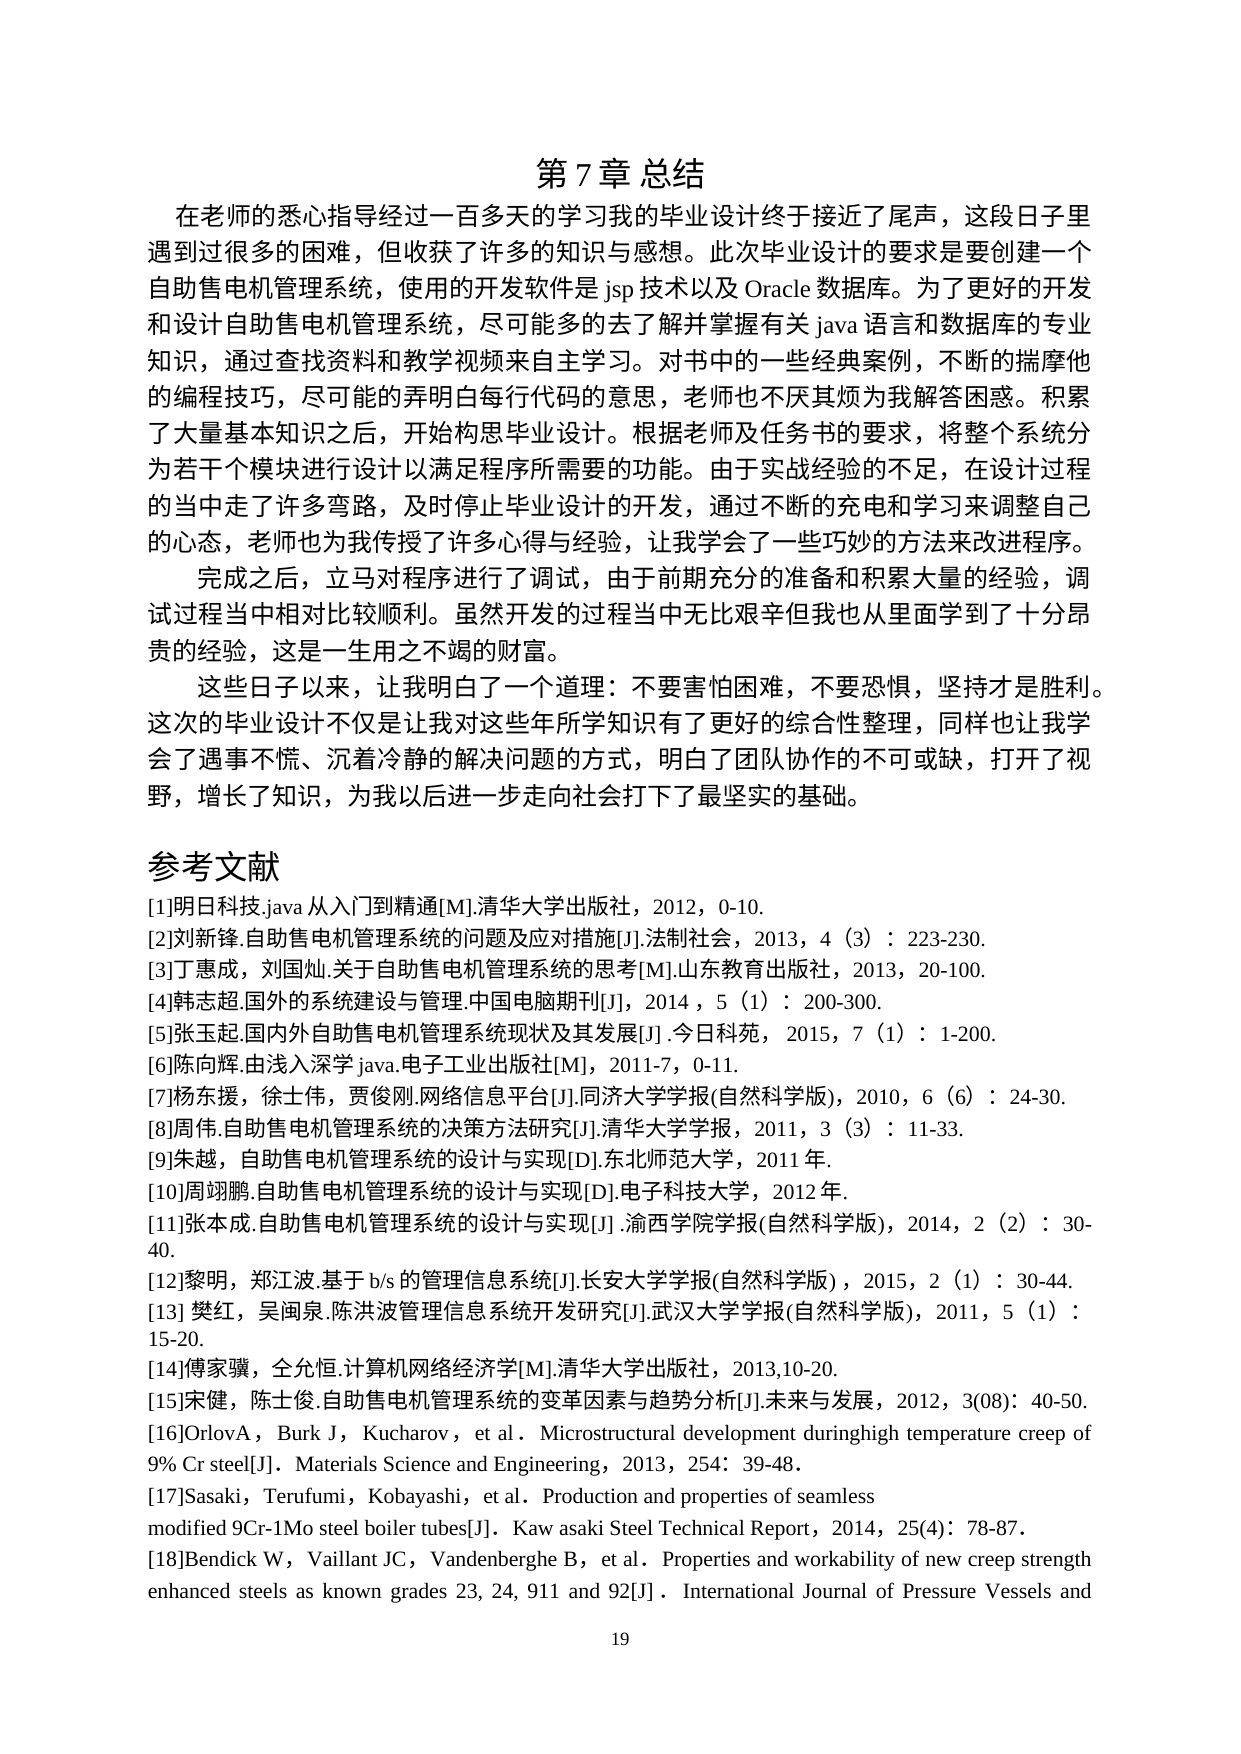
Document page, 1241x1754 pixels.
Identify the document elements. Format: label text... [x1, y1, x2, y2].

text [4]韩志超.国外的系统建设与管理.中国电脑期刊[J]，2014 ，5（1）：200-300. [148, 984, 1092, 1016]
text [8]周伟.自助售电机管理系统的决策方法研究[J].清华大学学报，2011，3（3）：11-33. [148, 1111, 1092, 1142]
subtitle 第7章 总结 [148, 148, 1092, 196]
text [15]宋健，陈士俊.自助售电机管理系统的变革因素与趋势分析[J].未来与发展，2012，3(08)：40-50. [148, 1383, 1092, 1414]
text [5]张玉起.国内外自助售电机管理系统现状及其发展[J] .今日科苑， 2015，7（1）：1-200. [148, 1016, 1092, 1047]
text modified 9Cr-1Mo steel boiler tubes[J]．Kaw asaki Steel Technical Report，2014，25(4)：78-87． [148, 1509, 1092, 1541]
text [11]张本成.自助售电机管理系统的设计与实现[J] .渝西学院学报(自然科学版)，2014，2（2）：30-40. [148, 1206, 1092, 1263]
text [17]Sasaki，Terufumi，Kobayashi，et al．Production and properties of seamless [148, 1478, 1092, 1509]
text [1]明日科技.java从入门到精通[M].清华大学出版社，2012，0-10. [148, 889, 1092, 921]
text [13] 樊红，吴闽泉.陈洪波管理信息系统开发研究[J].武汉大学学报(自然科学版)，2011，5（1）：15-20. [148, 1294, 1092, 1351]
text 这些日子以来，让我明白了一个道理：不要害怕困难，不要恐惧，坚持才是胜利。这次的毕业设计不仅是让我对这些年所学知识有了更好的综合性整理，同样也让我学会了遇事不慌、沉着冷静的解决问题的方式，明白了团队协作的不可或缺，打开了视野，增长了知识，为我以后进一步走向社会打下了最坚实的基础。 [148, 667, 1092, 812]
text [148, 1541, 1092, 1604]
text [16]OrlovA，Burk J，Kucharov，et al．Microstructural development duringhigh temperature creep of 9% Cr steel[J]．Materials Science and Engineering，2013，254：39-48． [148, 1414, 1092, 1478]
text [9]朱越，自助售电机管理系统的设计与实现[D].东北师范大学，2011年. [148, 1142, 1092, 1174]
text [12]黎明，郑江波.基于b/s的管理信息系统[J].长安大学学报(自然科学版) ，2015，2（1）：30-44. [148, 1263, 1092, 1294]
text [6]陈向辉.由浅入深学java.电子工业出版社[M]，2011-7，0-11. [148, 1047, 1092, 1079]
text 完成之后，立马对程序进行了调试，由于前期充分的准备和积累大量的经验，调试过程当中相对比较顺利。虽然开发的过程当中无比艰辛但我也从里面学到了十分昂贵的经验，这是一生用之不竭的财富。 [148, 558, 1092, 667]
text [7]杨东援，徐士伟，贾俊刚.网络信息平台[J].同济大学学报(自然科学版)，2010，6（6）：24-30. [148, 1079, 1092, 1111]
text [2]刘新锋.自助售电机管理系统的问题及应对措施[J].法制社会，2013，4（3）：223-230. [148, 921, 1092, 952]
text [3]丁惠成，刘国灿.关于自助售电机管理系统的思考[M].山东教育出版社，2013，20-100. [148, 952, 1092, 984]
text [10]周翊鹏.自助售电机管理系统的设计与实现[D].电子科技大学，2012年. [148, 1174, 1092, 1206]
text [14]傅家骥，仝允恒.计算机网络经济学[M].清华大学出版社，2013,10-20. [148, 1351, 1092, 1383]
text 参考文献 [148, 841, 1092, 889]
text 在老师的悉心指导经过一百多天的学习我的毕业设计终于接近了尾声，这段日子里遇到过很多的困难，但收获了许多的知识与感想。此次毕业设计的要求是要创建一个自助售电机管理系统，使用的开发软件是jsp技术以及Oracle数据库。为了更好的开发和设计自助售电机管理系统，尽可能多的去了解并掌握有关java语言和数据库的专业知识，通过查找资料和教学视频来自主学习。对书中的一些经典案例，不断的揣摩他的编程技巧，尽可能的弄明白每行代码的意思，老师也不厌其烦为我解答困惑。积累了大量基本知识之后，开始构思毕业设计。根据老师及任务书的要求，将整个系统分为若干个模块进行设计以满足程序所需要的功能。由于实战经验的不足，在设计过程的当中走了许多弯路，及时停止毕业设计的开发，通过不断的充电和学习来调整自己的心态，老师也为我传授了许多心得与经验，让我学会了一些巧妙的方法来改进程序。 [148, 196, 1092, 558]
